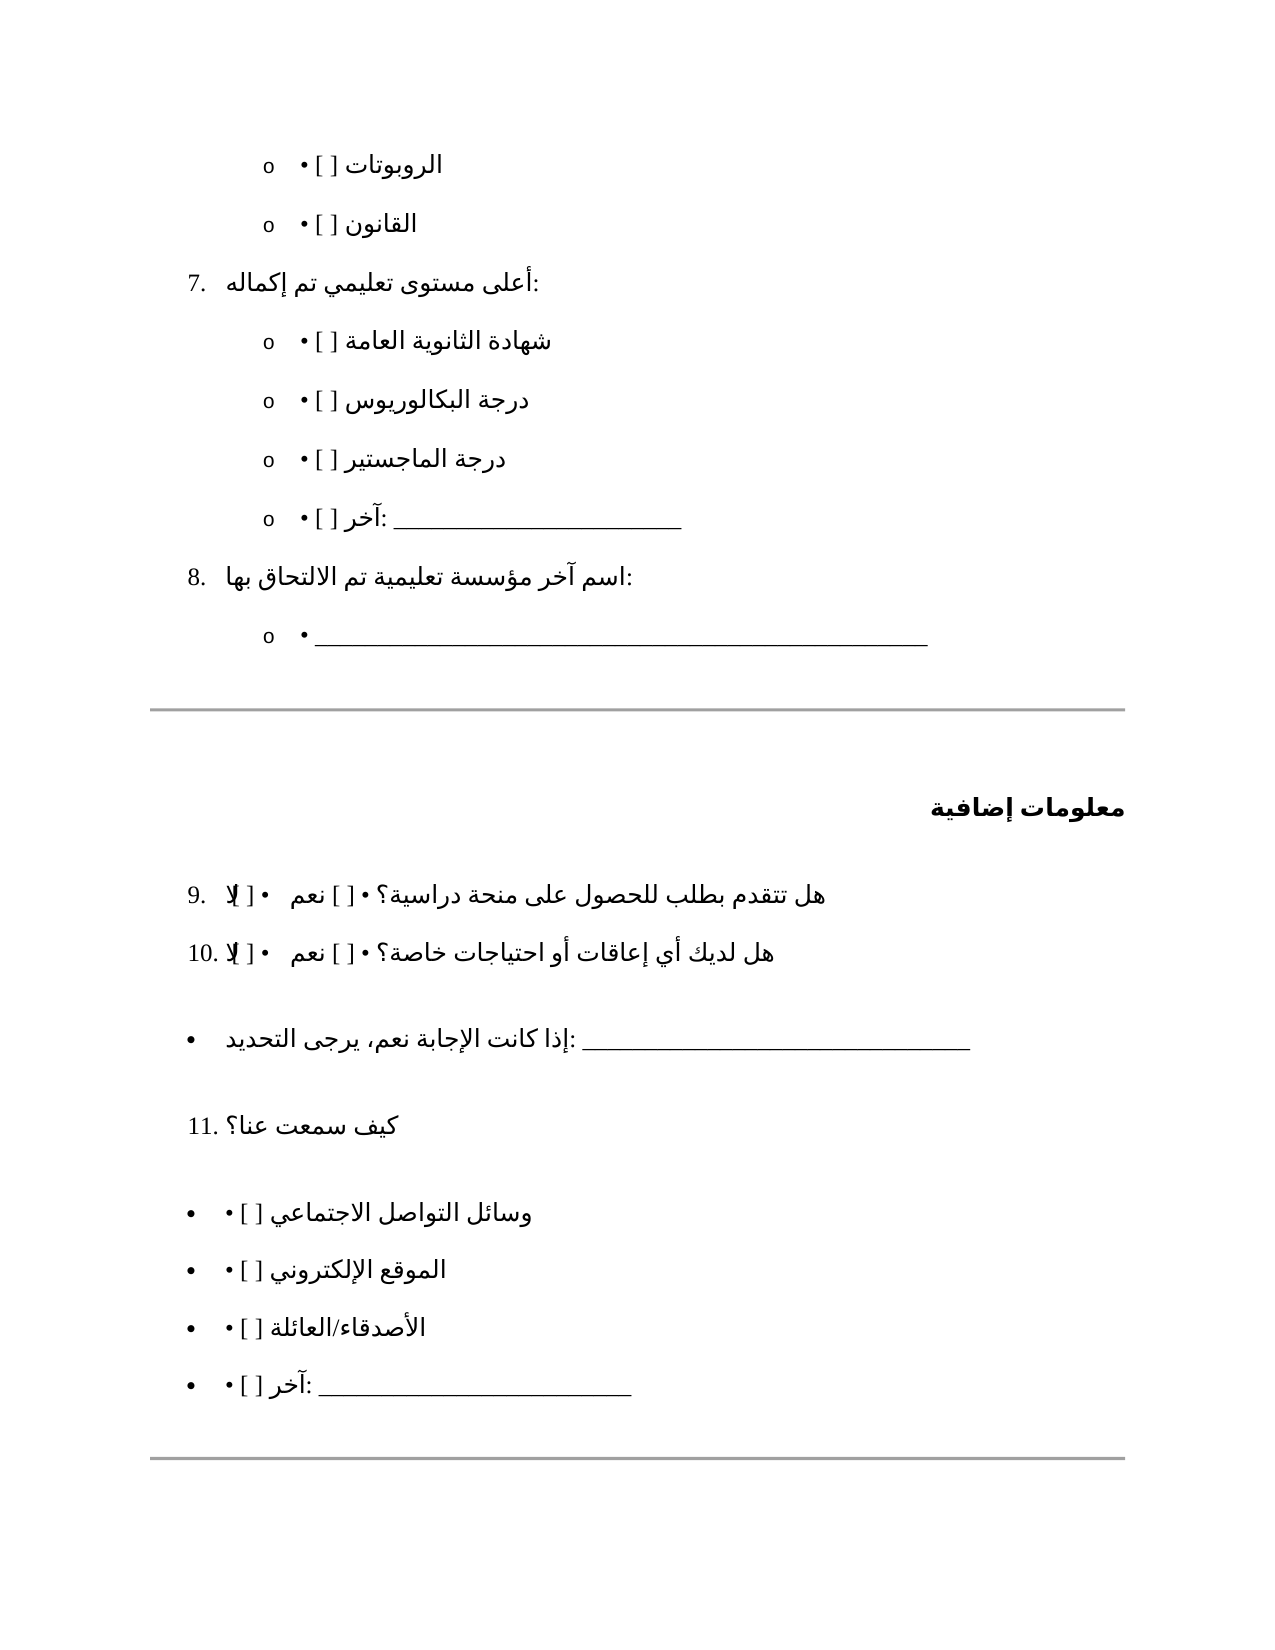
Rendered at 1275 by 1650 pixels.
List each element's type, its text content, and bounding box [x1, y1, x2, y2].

list • [ ] الموقع الإلكتروني [187, 1255, 1125, 1284]
list • [ ] درجة البكالوريوس [262, 385, 1125, 414]
list • [ ] آخر: _________________________ [187, 1370, 1125, 1399]
list • [ ] الروبوتات [262, 150, 1125, 179]
list اسم آخر مؤسسة تعليمية تم الالتحاق بها: [187, 562, 1125, 591]
text معلومات إضافية [150, 793, 1125, 822]
list • _________________________________________________ [262, 620, 1125, 649]
list • [ ] القانون [262, 209, 1125, 239]
list هل تتقدم بطلب للحصول على منحة دراسية؟ • [ ] نعم • [ ] لا [187, 880, 1125, 909]
list أعلى مستوى تعليمي تم إكماله: [187, 268, 1125, 297]
list • [ ] وسائل التواصل الاجتماعي [187, 1198, 1125, 1226]
list هل لديك أي إعاقات أو احتياجات خاصة؟ • [ ] نعم • [ ] لا [187, 938, 1125, 966]
list إذا كانت الإجابة نعم، يرجى التحديد: _______________________________ [187, 1024, 1125, 1053]
list • [ ] الأصدقاء/العائلة [187, 1313, 1125, 1341]
list • [ ] آخر: _______________________ [262, 503, 1125, 533]
list • [ ] شهادة الثانوية العامة [262, 326, 1125, 355]
list • [ ] درجة الماجستير [262, 444, 1125, 474]
list كيف سمعت عنا؟ [187, 1111, 1125, 1140]
